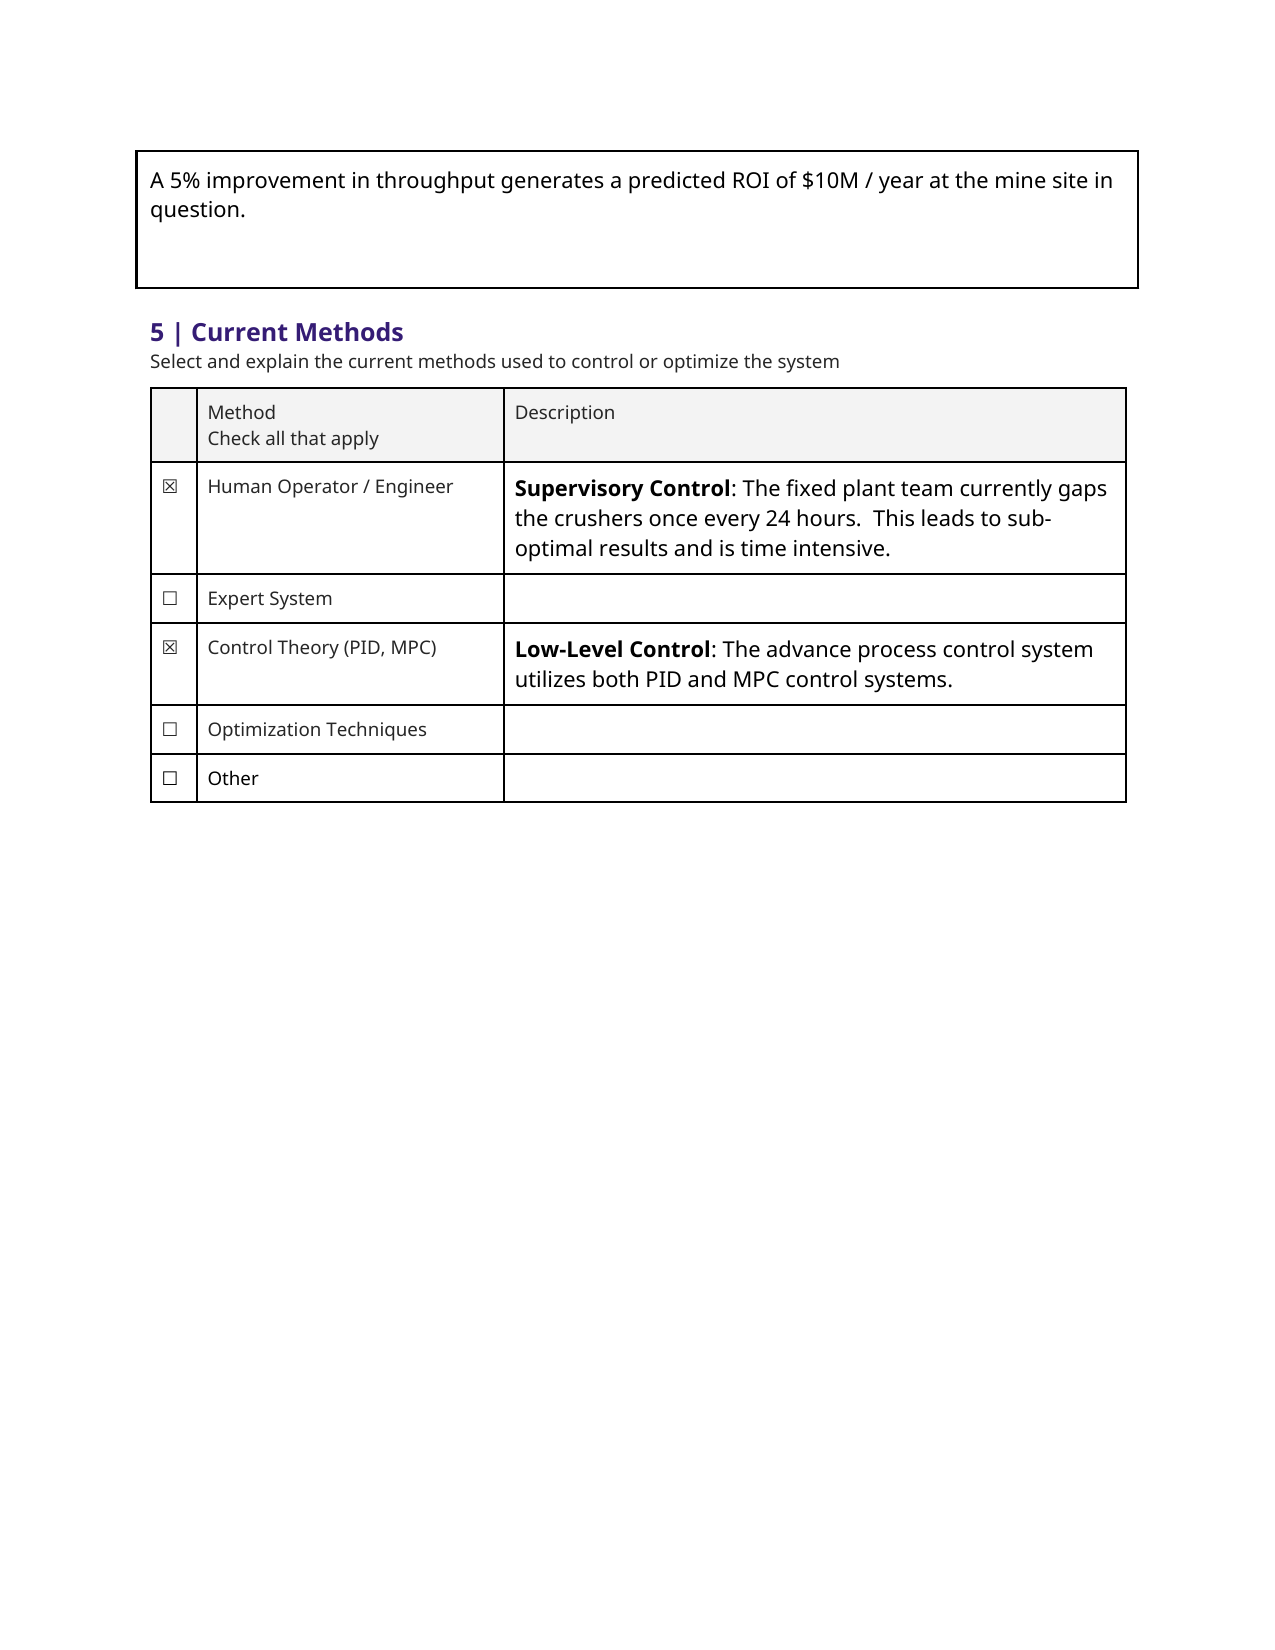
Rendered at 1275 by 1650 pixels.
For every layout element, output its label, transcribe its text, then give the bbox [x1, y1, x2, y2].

table_cell Other [198, 755, 503, 801]
table_cell [505, 575, 1125, 622]
table_cell [505, 706, 1125, 752]
table_cell Low-Level Control: The advance process control system utilizes both PID and MPC control systems. [505, 624, 1125, 704]
table_cell Expert System [198, 575, 503, 622]
table_cell Optimization Techniques [198, 706, 503, 752]
table_cell [505, 755, 1125, 801]
text A 5% improvement in throughput generates a predicted ROI of $10M / year at the mine site in question. [138, 152, 1137, 224]
table_cell Supervisory Control: The fixed plant team currently gaps the crushers once every 24 hours. This leads to sub-optimal results and is time intensive. [505, 463, 1125, 573]
table_header [152, 389, 196, 461]
table_cell Control Theory (PID, MPC) [198, 624, 503, 704]
table_header Method Check all that apply [198, 389, 503, 461]
table_cell Human Operator / Engineer [198, 463, 503, 573]
subtitle 5 | Current Methods Select and explain the current methods used to control or optimize the system [150, 315, 1125, 374]
table_header Description [505, 389, 1125, 461]
